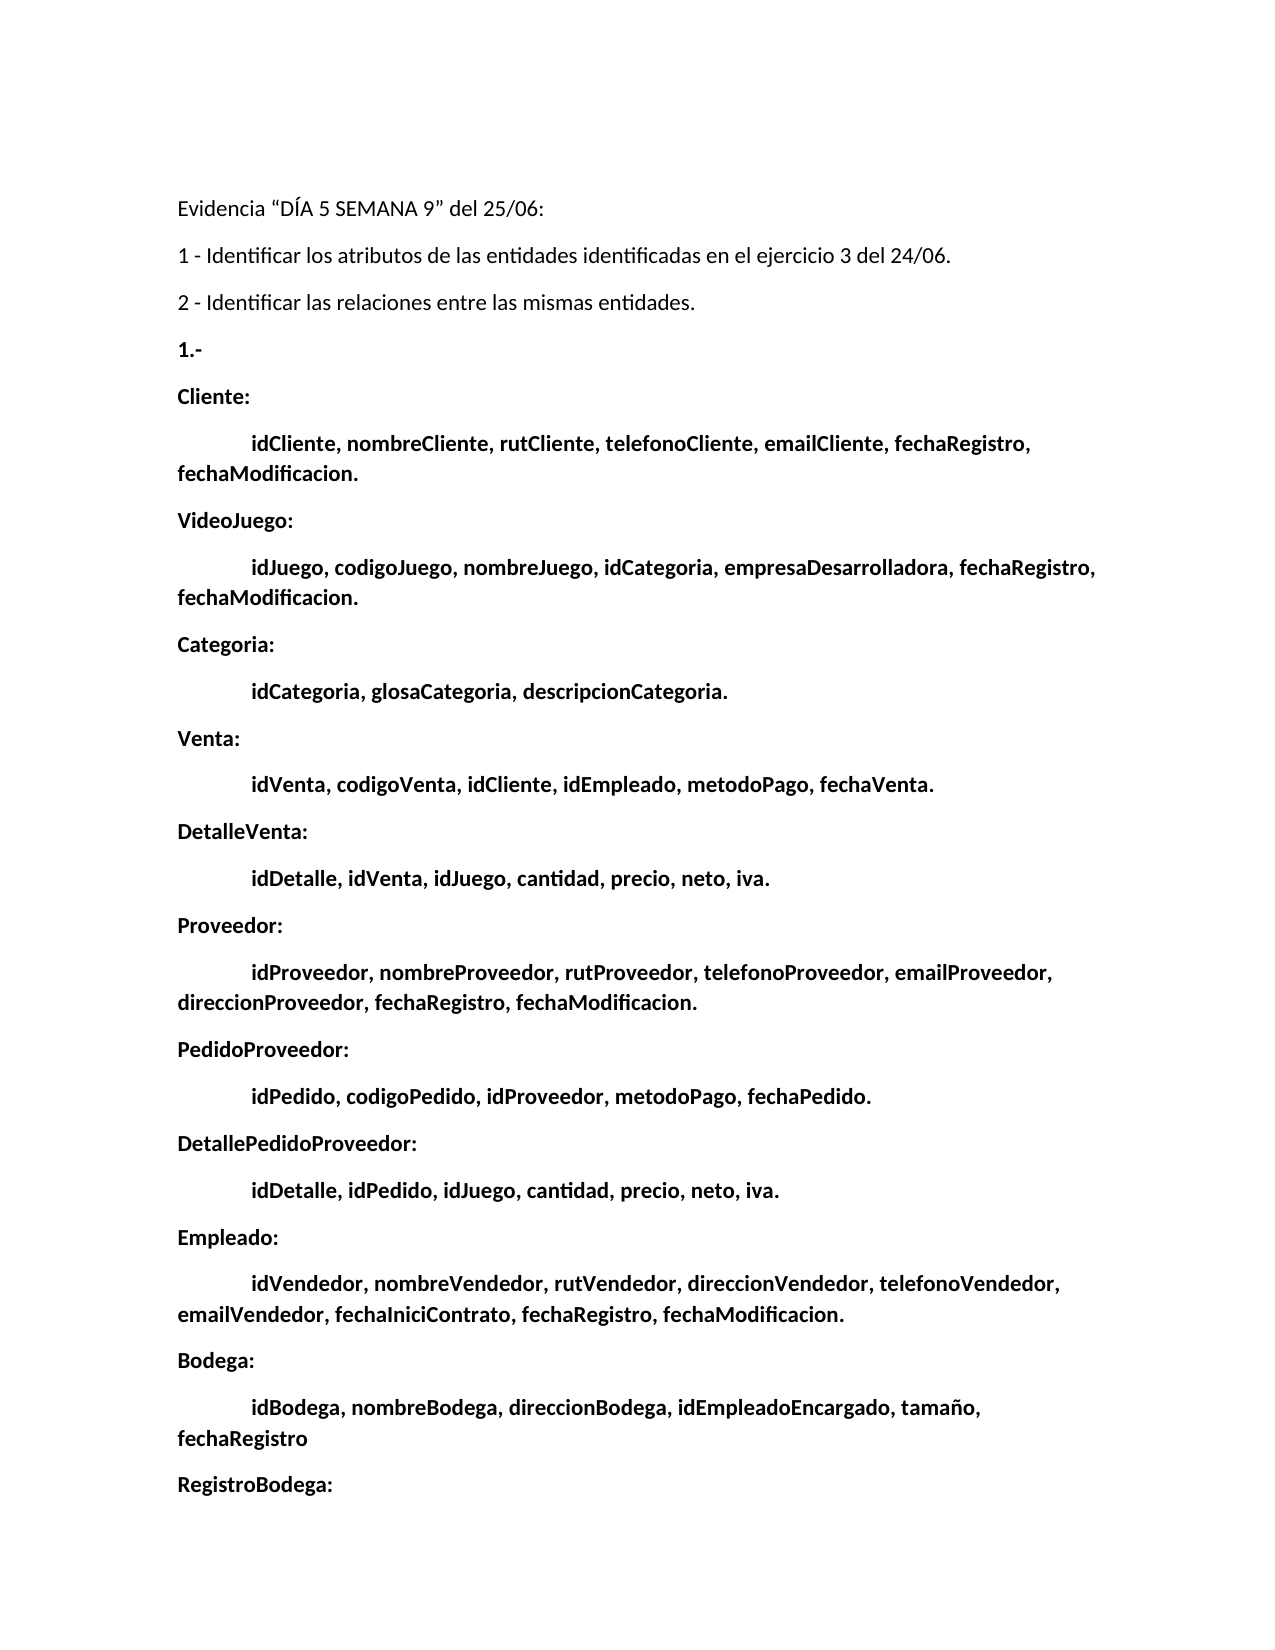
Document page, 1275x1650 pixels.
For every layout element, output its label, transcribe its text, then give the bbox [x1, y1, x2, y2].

text 1 - Identificar los atributos de las entidades identificadas en el ejercicio 3 del 24/06. [177, 241, 1098, 269]
text RegistroBodega: [177, 1471, 1098, 1498]
text idCategoria, glosaCategoria, descripcionCategoria. [177, 677, 1098, 705]
text Venta: [177, 724, 1098, 752]
text DetallePedidoProveedor: [177, 1129, 1098, 1157]
text idProveedor, nombreProveedor, rutProveedor, telefonoProveedor, emailProveedor, direccionProveedor, fechaRegistro, fechaModificacion. [177, 958, 1098, 1016]
text Categoria: [177, 630, 1098, 658]
text idJuego, codigoJuego, nombreJuego, idCategoria, empresaDesarrolladora, fechaRegistro, fechaModificacion. [177, 553, 1098, 611]
text idPedido, codigoPedido, idProveedor, metodoPago, fechaPedido. [177, 1082, 1098, 1110]
text VideoJuego: [177, 506, 1098, 534]
text Cliente: [177, 382, 1098, 410]
text PedidoProveedor: [177, 1035, 1098, 1063]
text idCliente, nombreCliente, rutCliente, telefonoCliente, emailCliente, fechaRegistro, fechaModificacion. [177, 429, 1098, 487]
text idDetalle, idVenta, idJuego, cantidad, precio, neto, iva. [177, 864, 1098, 892]
text idVenta, codigoVenta, idCliente, idEmpleado, metodoPago, fechaVenta. [177, 771, 1098, 798]
text idBodega, nombreBodega, direccionBodega, idEmpleadoEncargado, tamaño, fechaRegistro [177, 1393, 1098, 1452]
text Empleado: [177, 1223, 1098, 1251]
text Bodega: [177, 1347, 1098, 1374]
text idDetalle, idPedido, idJuego, cantidad, precio, neto, iva. [177, 1176, 1098, 1204]
text Proveedor: [177, 911, 1098, 939]
text Evidencia “DÍA 5 SEMANA 9” del 25/06: [177, 194, 1098, 222]
text DetalleVenta: [177, 817, 1098, 845]
text 2 - Identificar las relaciones entre las mismas entidades. [177, 288, 1098, 316]
text 1.- [177, 335, 1098, 363]
text idVendedor, nombreVendedor, rutVendedor, direccionVendedor, telefonoVendedor, emailVendedor, fechaIniciContrato, fechaRegistro, fechaModificacion. [177, 1269, 1098, 1328]
